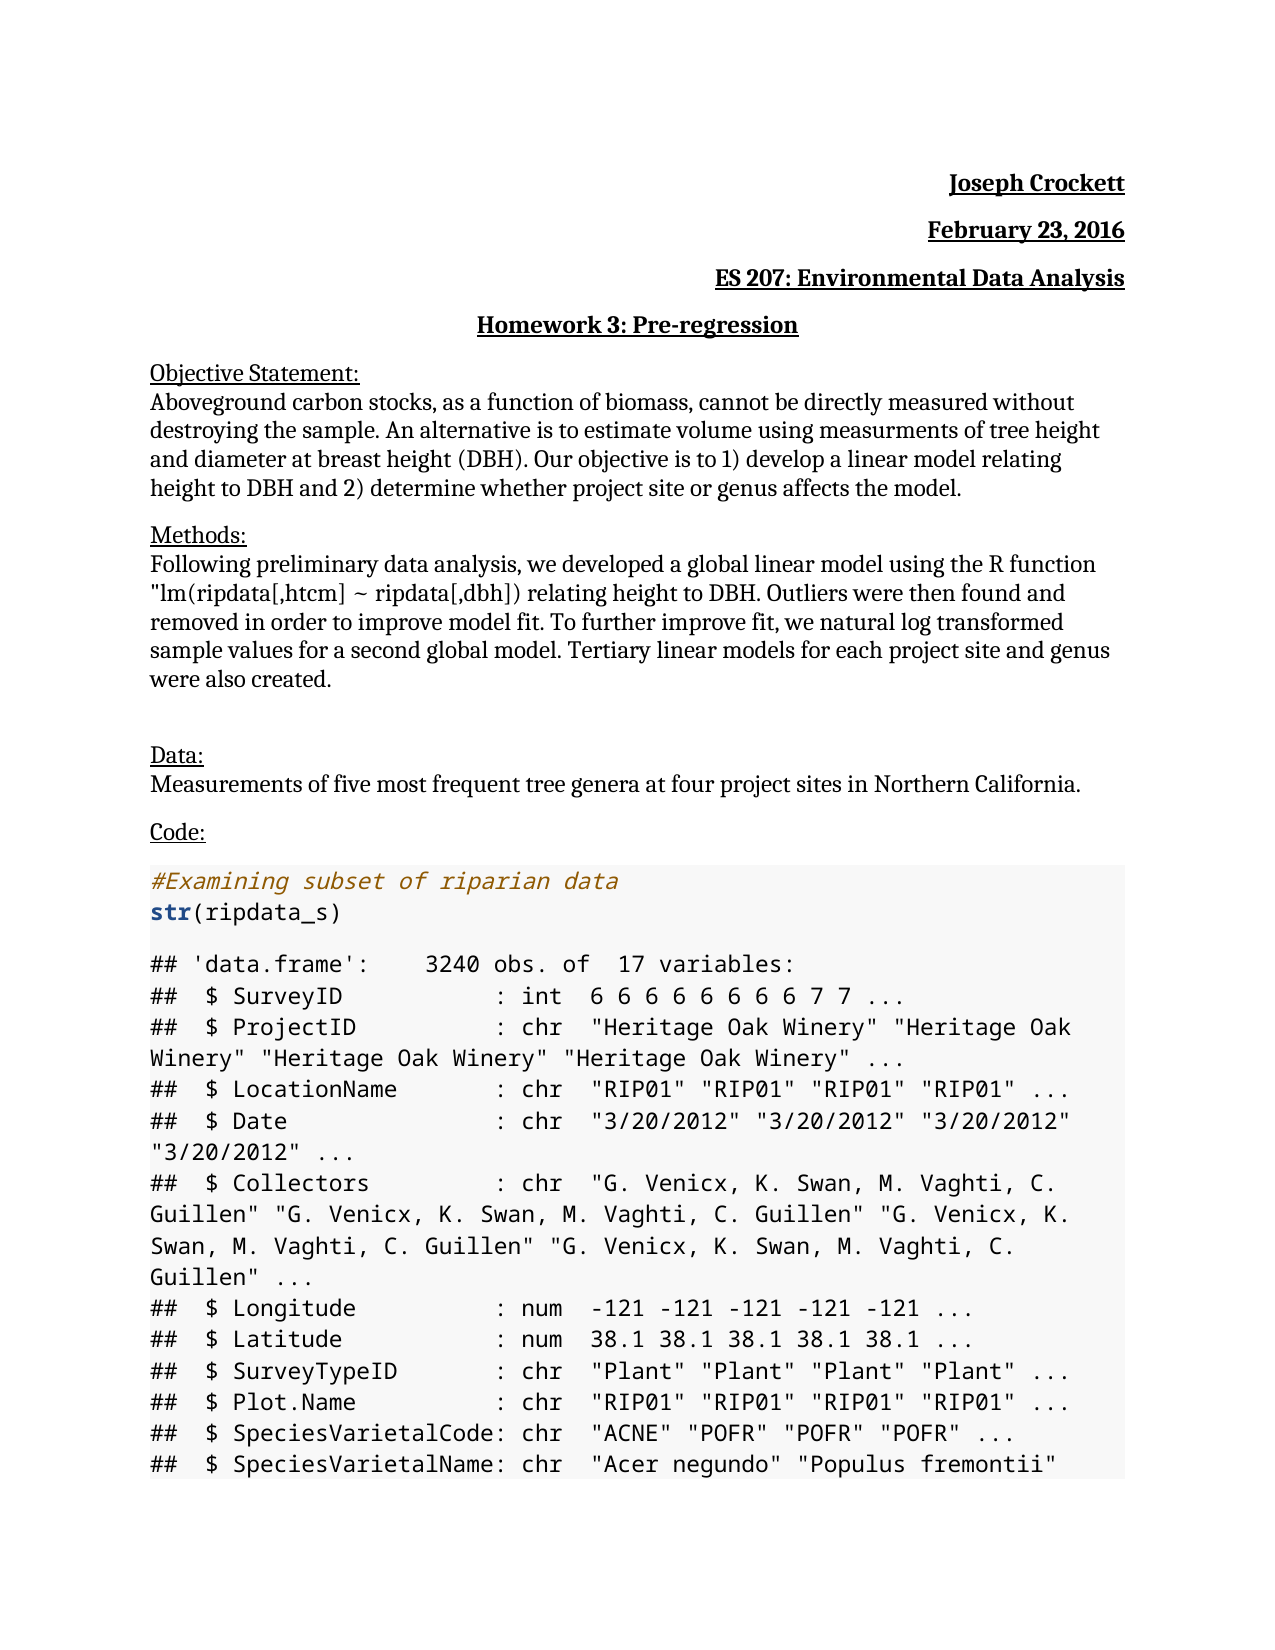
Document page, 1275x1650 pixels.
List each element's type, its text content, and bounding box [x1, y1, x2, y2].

text Homework 3: Pre-regression [150, 311, 1125, 340]
text Methods: Following preliminary data analysis, we developed a global linear model using the R function "lm(ripdata[,htcm] ~ ripdata[,dbh]) relating height to DBH. Outliers were then found and removed in order to improve model fit. To further improve fit, we natural log transformed sample values for a second global model. Tertiary linear models for each project site and genus were also created. [150, 521, 1125, 722]
text Objective Statement: Aboveground carbon stocks, as a function of biomass, cannot be directly measured without destroying the sample. An alternative is to estimate volume using measurments of tree height and diameter at breast height (DBH). Our objective is to 1) develop a linear model relating height to DBH and 2) determine whether project site or genus affects the model. [150, 359, 1125, 502]
text February 23, 2016 [150, 216, 1125, 245]
text Joseph Crockett [150, 169, 1125, 197]
text #Examining subset of riparian data str(ripdata_s) [342, 865, 1125, 927]
text Data: Measurements of five most frequent tree genera at four project sites in Northern California. [150, 741, 1125, 799]
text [150, 948, 1125, 1479]
text ES 207: Environmental Data Analysis [150, 264, 1125, 292]
text Code: [150, 817, 1125, 846]
